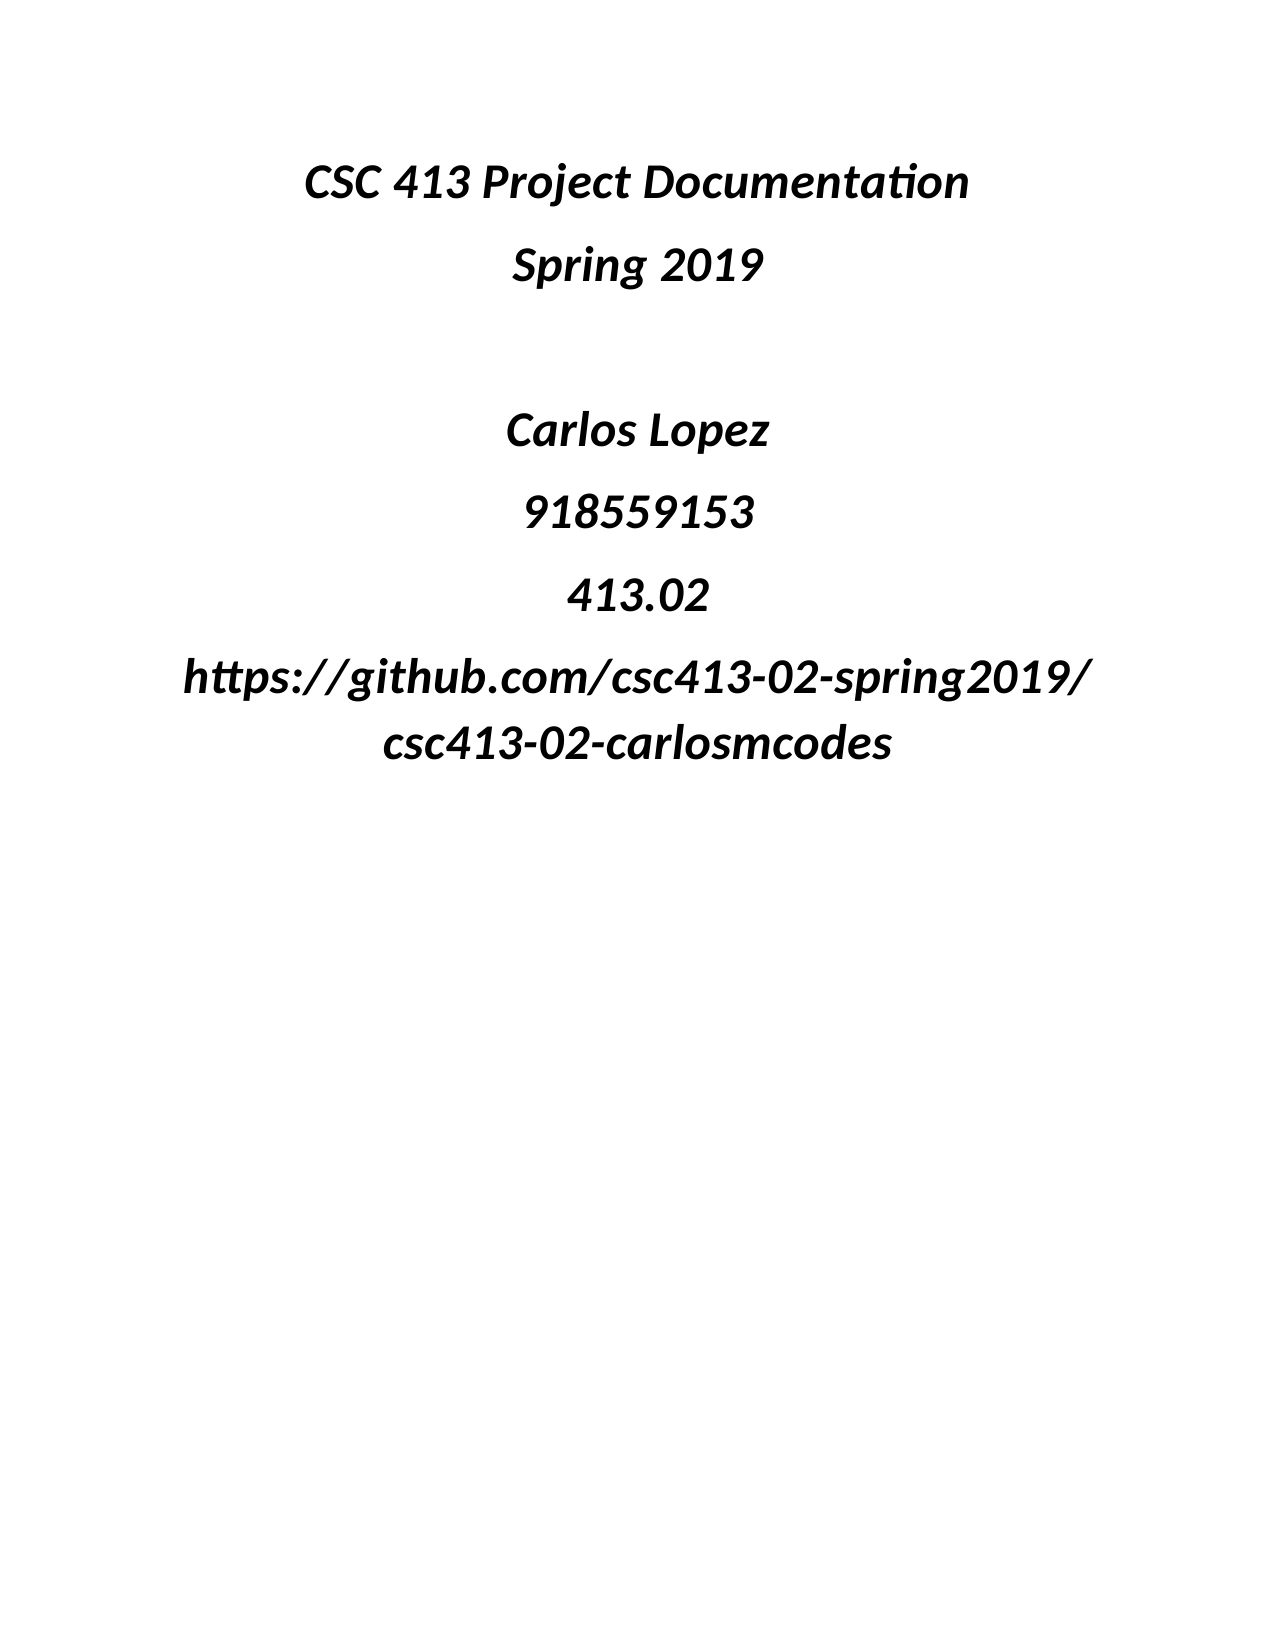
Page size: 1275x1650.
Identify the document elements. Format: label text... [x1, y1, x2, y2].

text Carlos Lopez [150, 397, 1125, 458]
text https://github.com/csc413-02-spring2019/csc413-02-carlosmcodes [150, 645, 1125, 772]
text 918559153 [150, 480, 1125, 541]
text 413.02 [150, 562, 1125, 623]
text Spring 2019 [150, 232, 1125, 293]
text CSC 413 Project Documentation [150, 150, 1125, 211]
